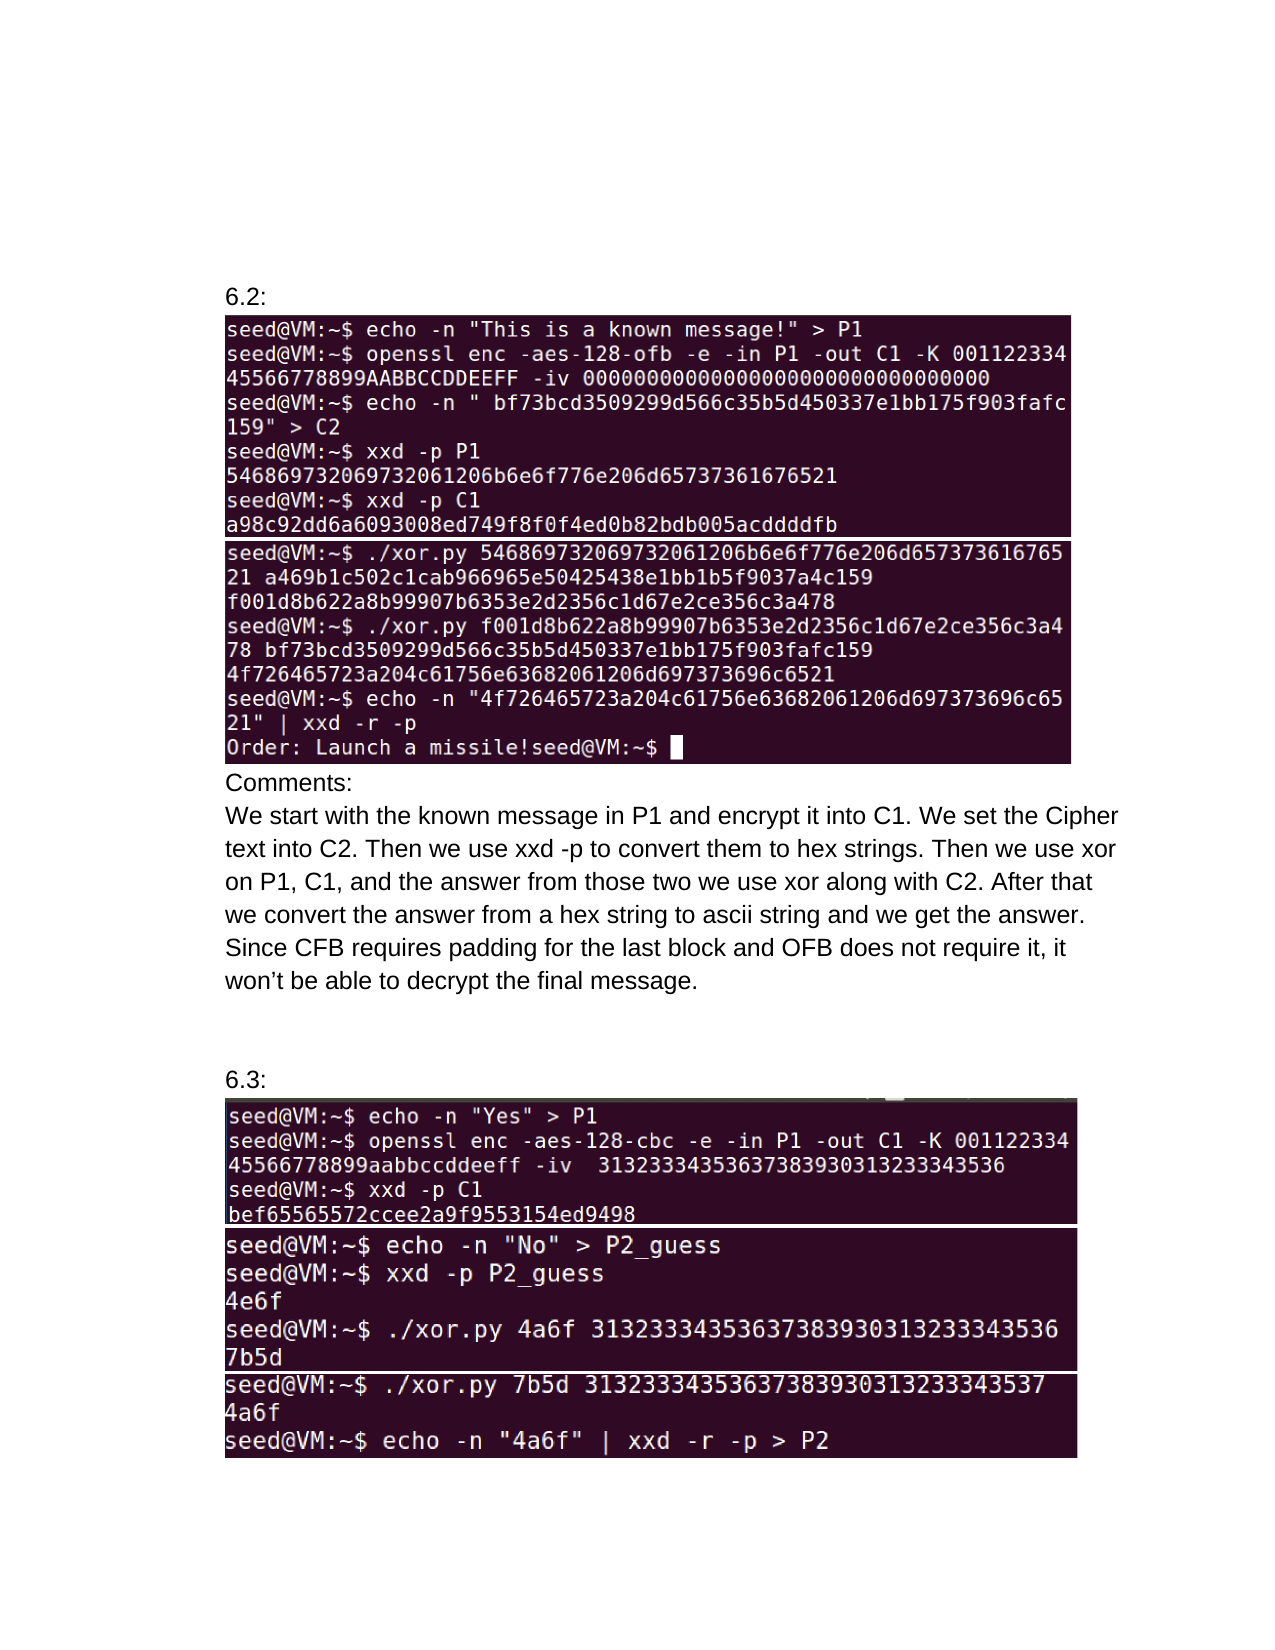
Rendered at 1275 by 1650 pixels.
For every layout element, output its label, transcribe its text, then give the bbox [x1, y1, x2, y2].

picture [225, 315, 1072, 537]
picture [225, 1374, 1078, 1458]
text We start with the known message in P1 and encrypt it into C1. We set the Cipher text into C2. Then we use xxd -p to convert them to hex strings. Then we use xor on P1, C1, and the answer from those two we use xor along with C2. After that we convert the answer from a hex string to ascii string and we get the answer. [225, 801, 1125, 929]
text 6.3: [150, 1065, 1125, 1094]
picture [225, 1098, 1078, 1224]
picture [225, 541, 1072, 764]
picture [225, 1228, 1078, 1371]
text Since CFB requires padding for the last block and OFB does not require it, it won’t be able to decrypt the final message. [225, 933, 1125, 995]
text Comments: [150, 768, 1125, 797]
text 6.2: [150, 282, 1125, 311]
